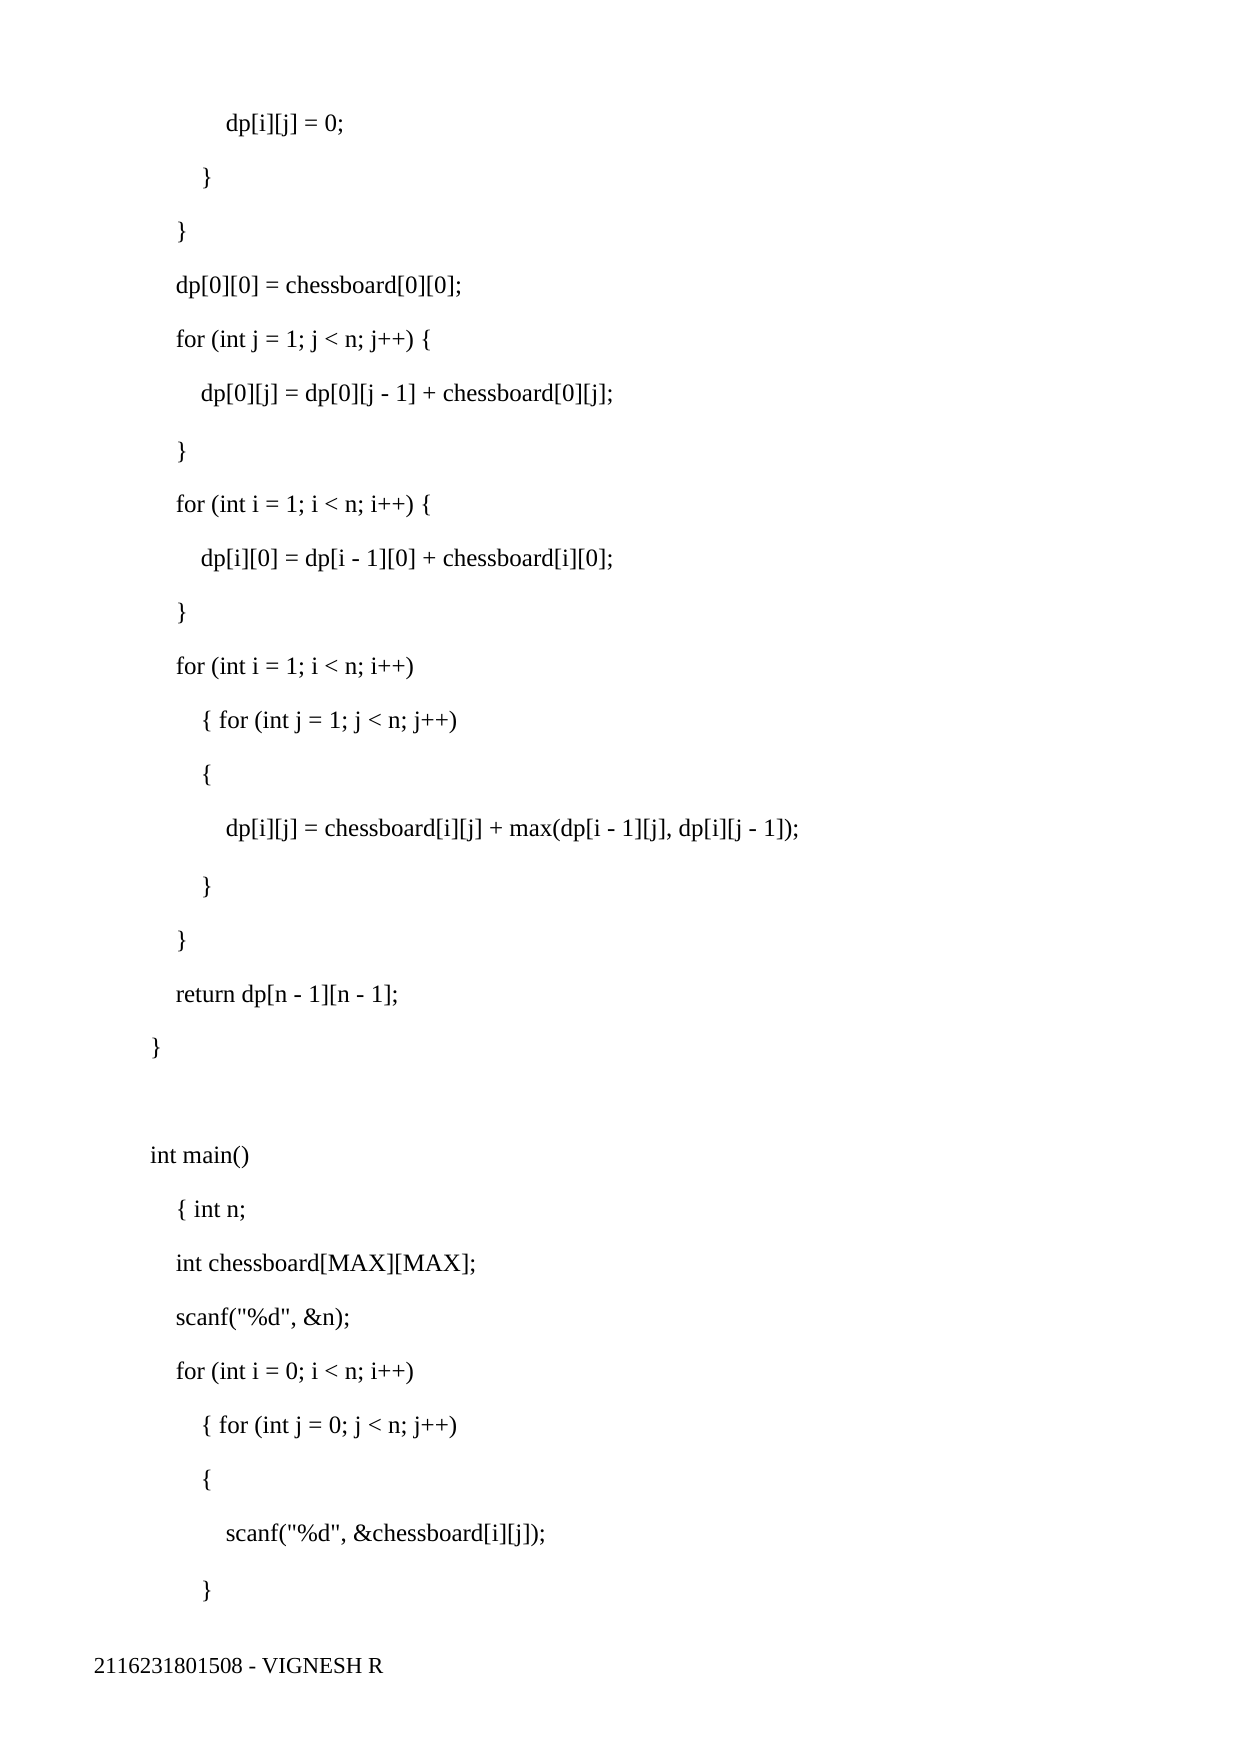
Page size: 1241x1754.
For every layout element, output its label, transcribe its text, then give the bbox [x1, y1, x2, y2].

text } [201, 1576, 1155, 1604]
text dp[0][0] = chessboard[0][0]; for (int j = 1; j < n; j++) { [176, 270, 476, 353]
text for (int i = 0; i < n; i++) { for (int j = 0; j < n; j++) { [176, 1356, 459, 1492]
text } [176, 216, 1155, 244]
text int main() { int n; [150, 1140, 288, 1223]
text dp[i][j] = chessboard[i][j] + max(dp[i - 1][j], dp[i][j - 1]); [226, 813, 1155, 842]
text dp[0][j] = dp[0][j - 1] + chessboard[0][j]; [201, 378, 1155, 407]
text for (int i = 1; i < n; i++) { for (int j = 1; j < n; j++) { [176, 651, 459, 788]
text } [176, 436, 1155, 464]
text } [176, 925, 1155, 953]
text dp[i][0] = dp[i - 1][0] + chessboard[i][0]; [201, 543, 1155, 572]
text } [201, 162, 1155, 191]
text } [176, 597, 1155, 626]
text for (int i = 1; i < n; i++) { [176, 489, 1155, 518]
text return dp[n - 1][n - 1]; [176, 979, 1155, 1007]
text } [150, 1032, 1155, 1061]
text } [201, 871, 1155, 899]
text int chessboard[MAX][MAX]; scanf("%d", &n); [176, 1248, 476, 1330]
text scanf("%d", &chessboard[i][j]); [226, 1518, 1155, 1546]
text dp[i][j] = 0; [226, 108, 1155, 137]
